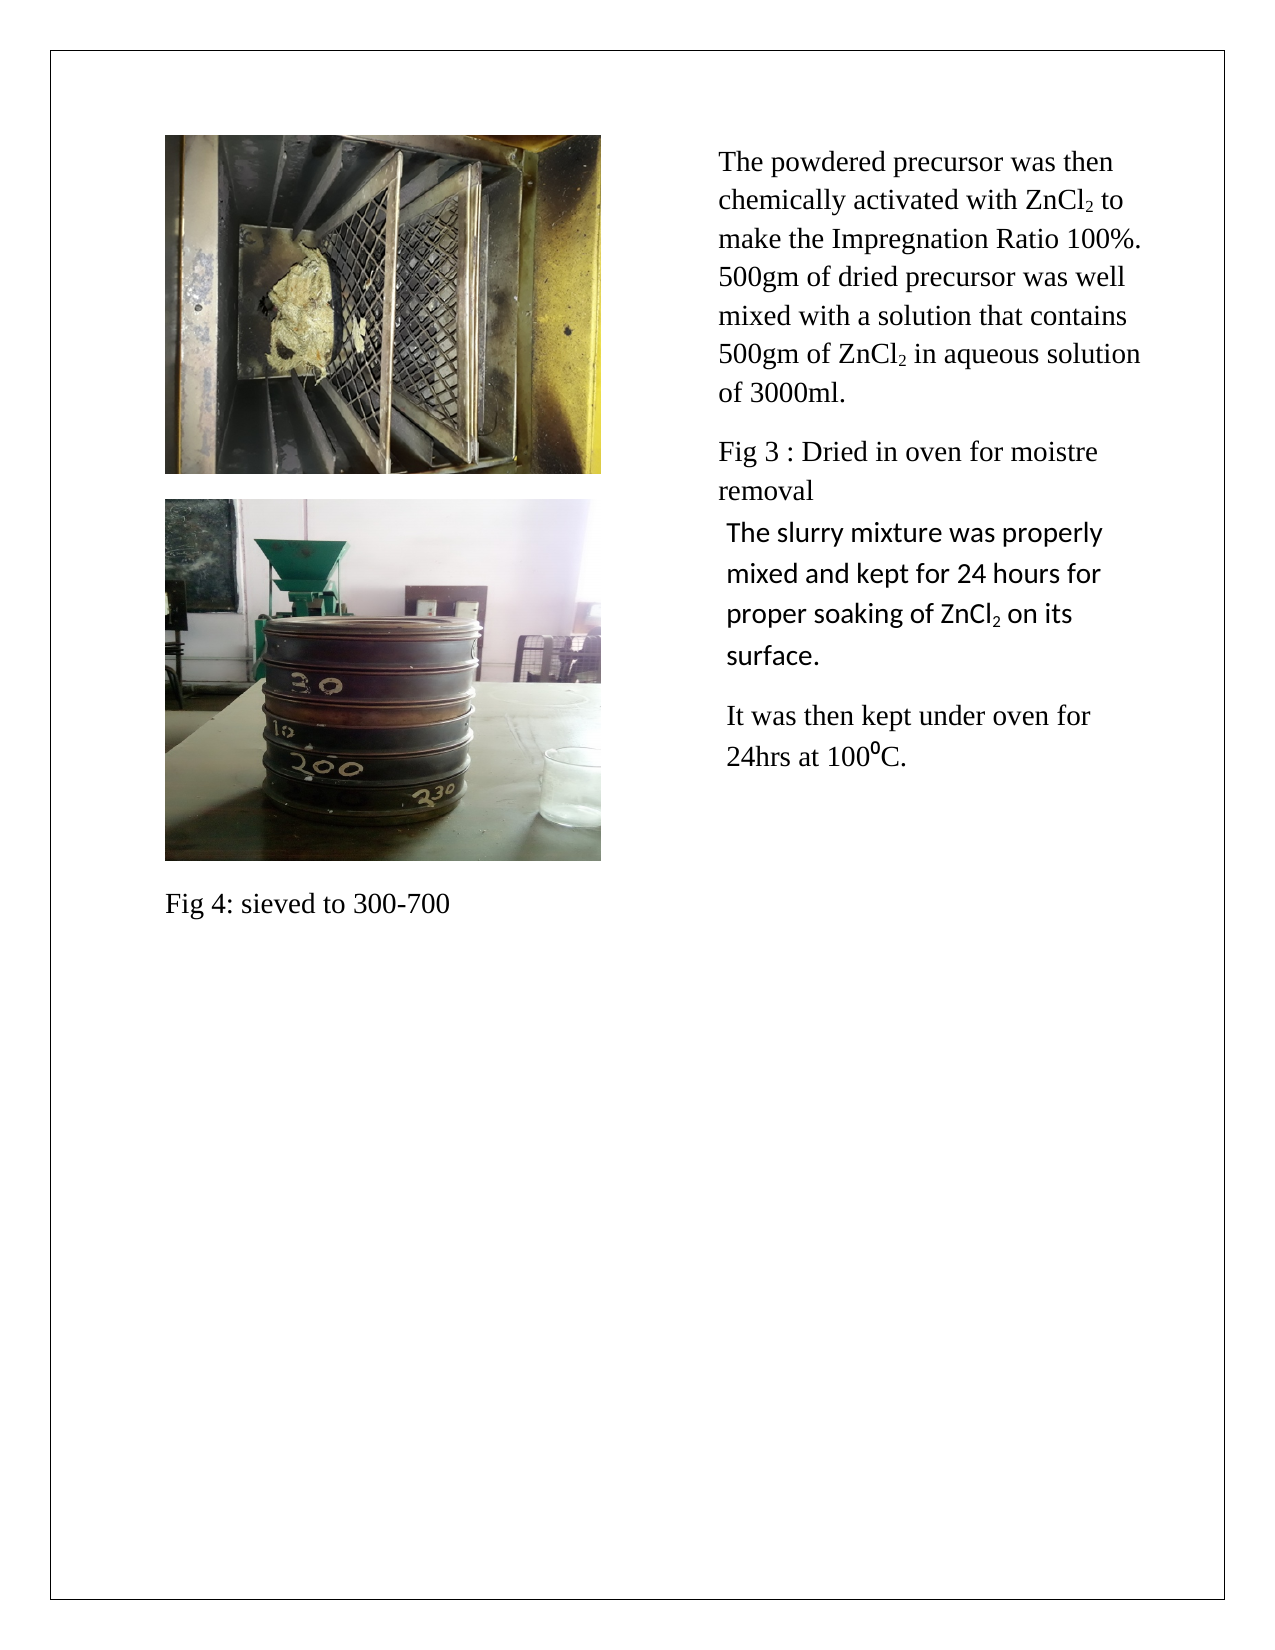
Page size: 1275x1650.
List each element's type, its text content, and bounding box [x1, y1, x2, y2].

text Fig 4: sieved to 300-700 [165, 886, 1125, 920]
picture [165, 499, 601, 861]
picture [165, 135, 601, 474]
